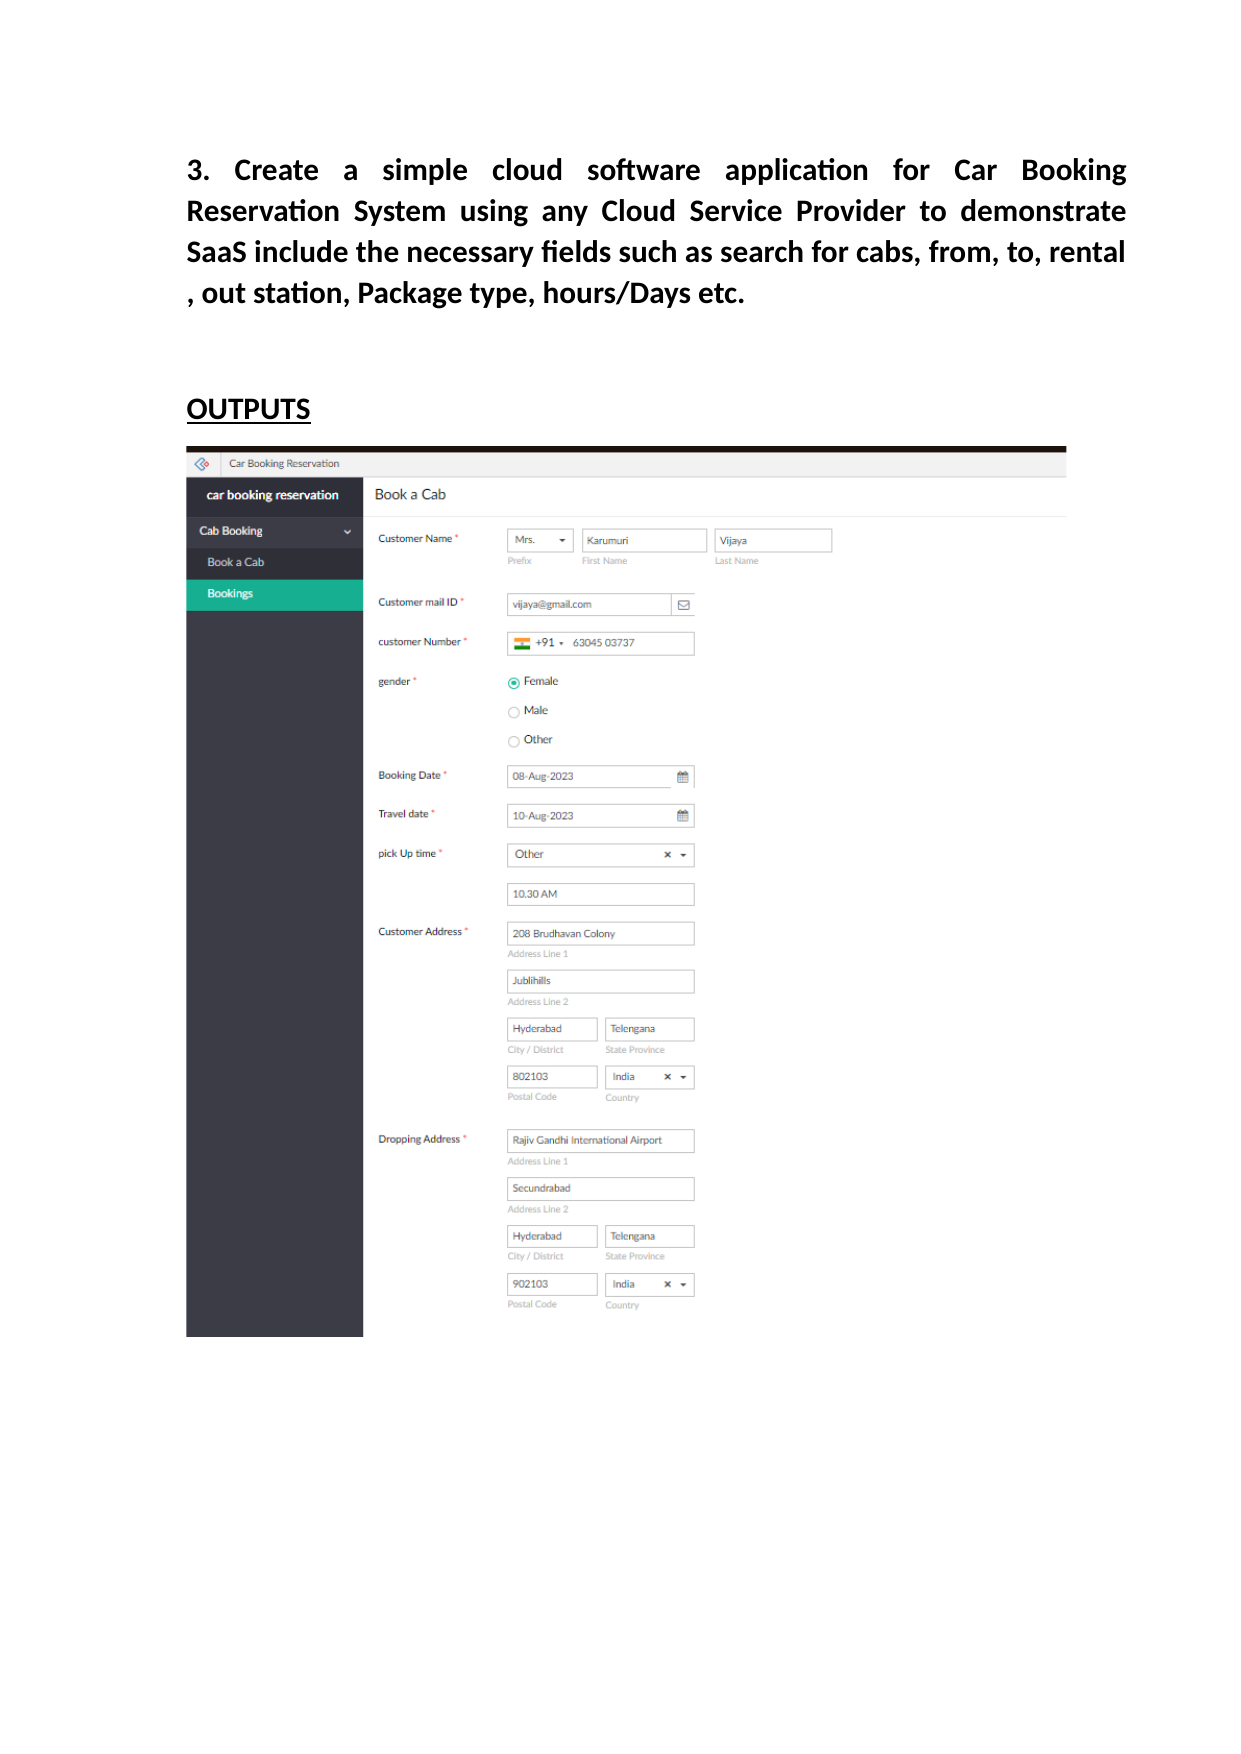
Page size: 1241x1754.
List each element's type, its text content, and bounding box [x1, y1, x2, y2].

text OUTPUTS [186, 389, 1128, 427]
picture [186, 446, 1067, 1337]
text 3. Create a simple cloud software application for Car Booking Reservation System using any Cloud Service Provider to demonstrate SaaS include the necessary fields such as search for cabs, from, to, rental , out station, Package type, hours/Days etc. [186, 150, 1128, 312]
